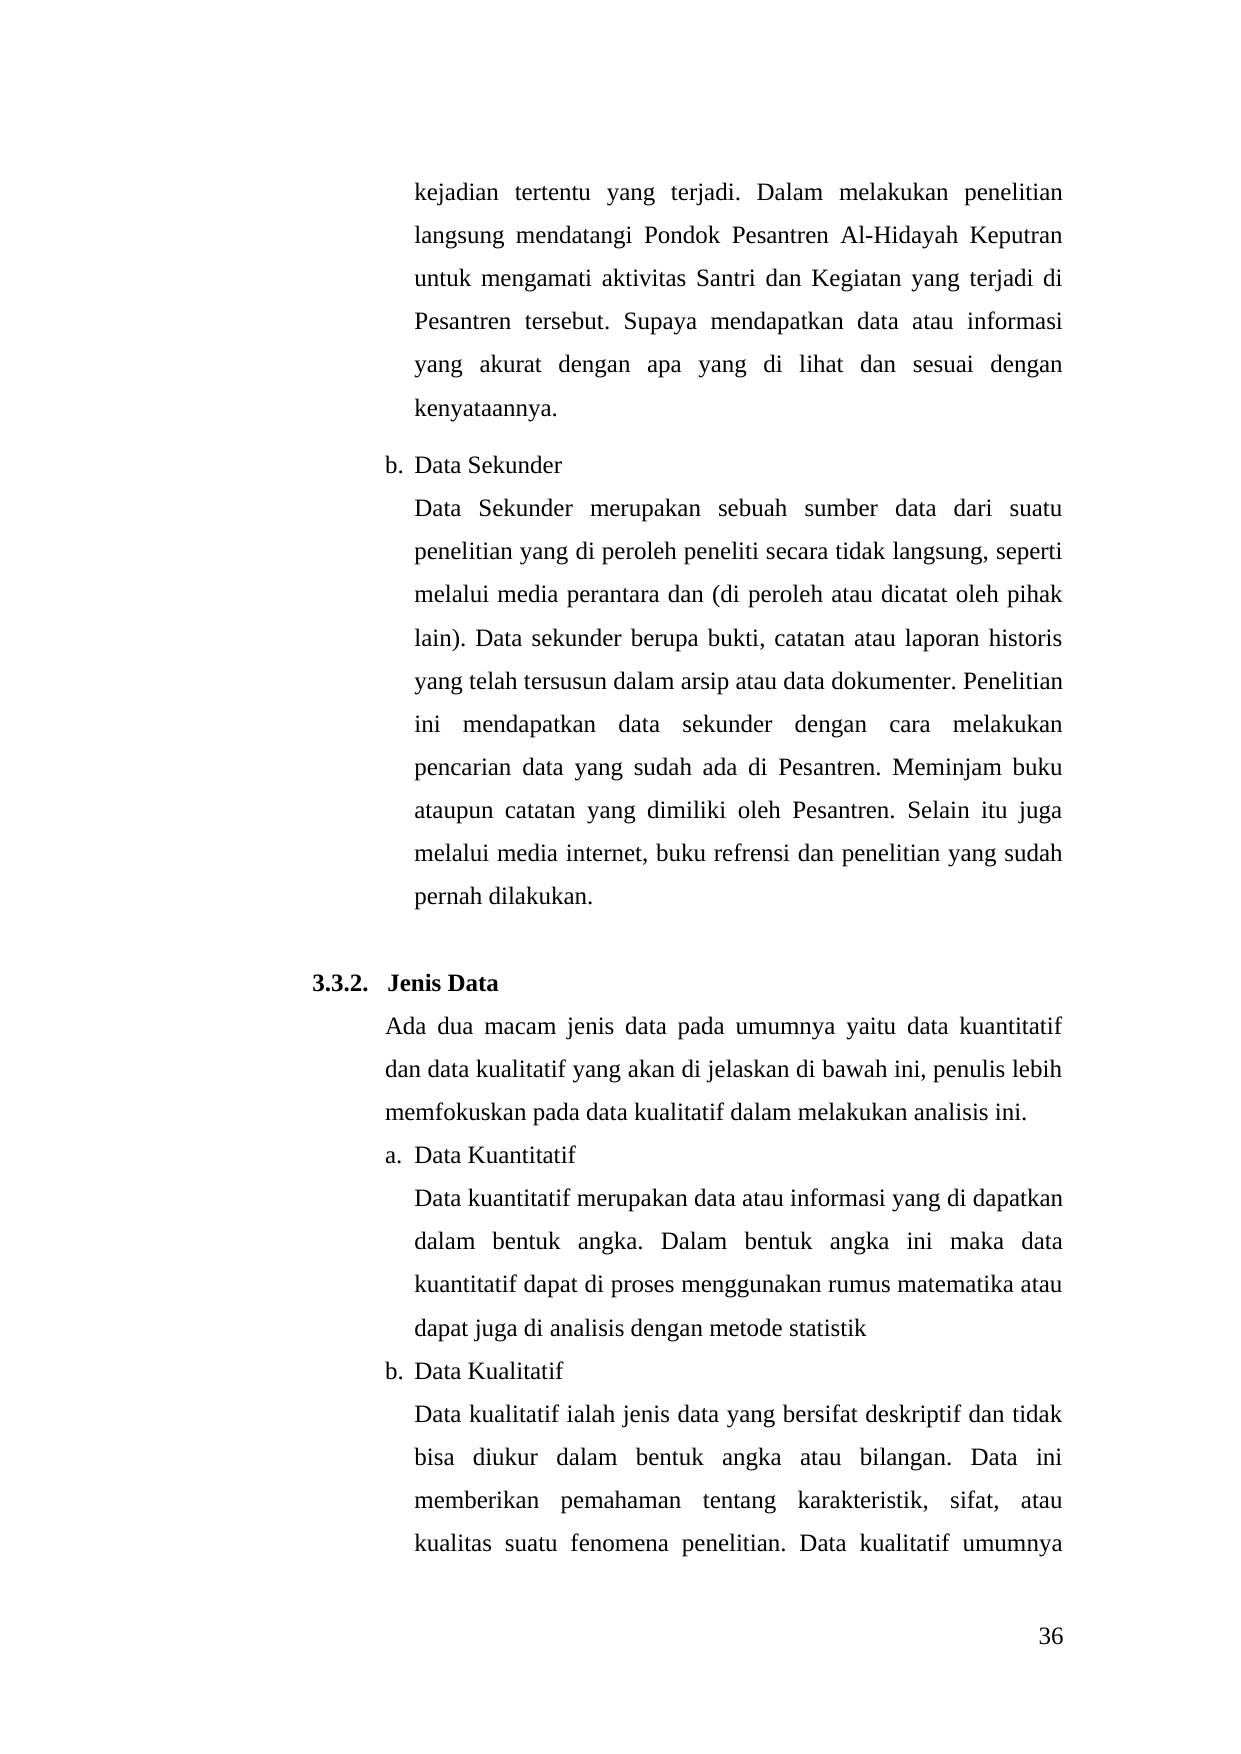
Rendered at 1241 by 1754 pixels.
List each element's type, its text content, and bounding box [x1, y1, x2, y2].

list Jenis Data [312, 968, 1063, 996]
list Data kuantitatif merupakan data atau informasi yang di dapatkan dalam bentuk angka. Dalam bentuk angka ini maka data kuantitatif dapat di proses menggunakan rumus matematika atau dapat juga di analisis dengan metode statistik [414, 1183, 1063, 1341]
list Data Sekunder [385, 450, 1063, 479]
list Data Kuantitatif [385, 1140, 1063, 1169]
list Ada dua macam jenis data pada umumnya yaitu data kuantitatif dan data kualitatif yang akan di jelaskan di bawah ini, penulis lebih memfokuskan pada data kualitatif dalam melakukan analisis ini. [385, 1011, 1063, 1126]
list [414, 1399, 1063, 1557]
list Data Sekunder merupakan sebuah sumber data dari suatu penelitian yang di peroleh peneliti secara tidak langsung, seperti melalui media perantara dan (di peroleh atau dicatat oleh pihak lain). Data sekunder berupa bukti, catatan atau laporan historis yang telah tersusun dalam arsip atau data dokumenter. Penelitian ini mendapatkan data sekunder dengan cara melakukan pencarian data yang sudah ada di Pesantren. Meminjam buku ataupun catatan yang dimiliki oleh Pesantren. Selain itu juga melalui media internet, buku refrensi dan penelitian yang sudah pernah dilakukan. [414, 493, 1063, 910]
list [414, 177, 1063, 421]
list Data Kualitatif [385, 1356, 1063, 1384]
